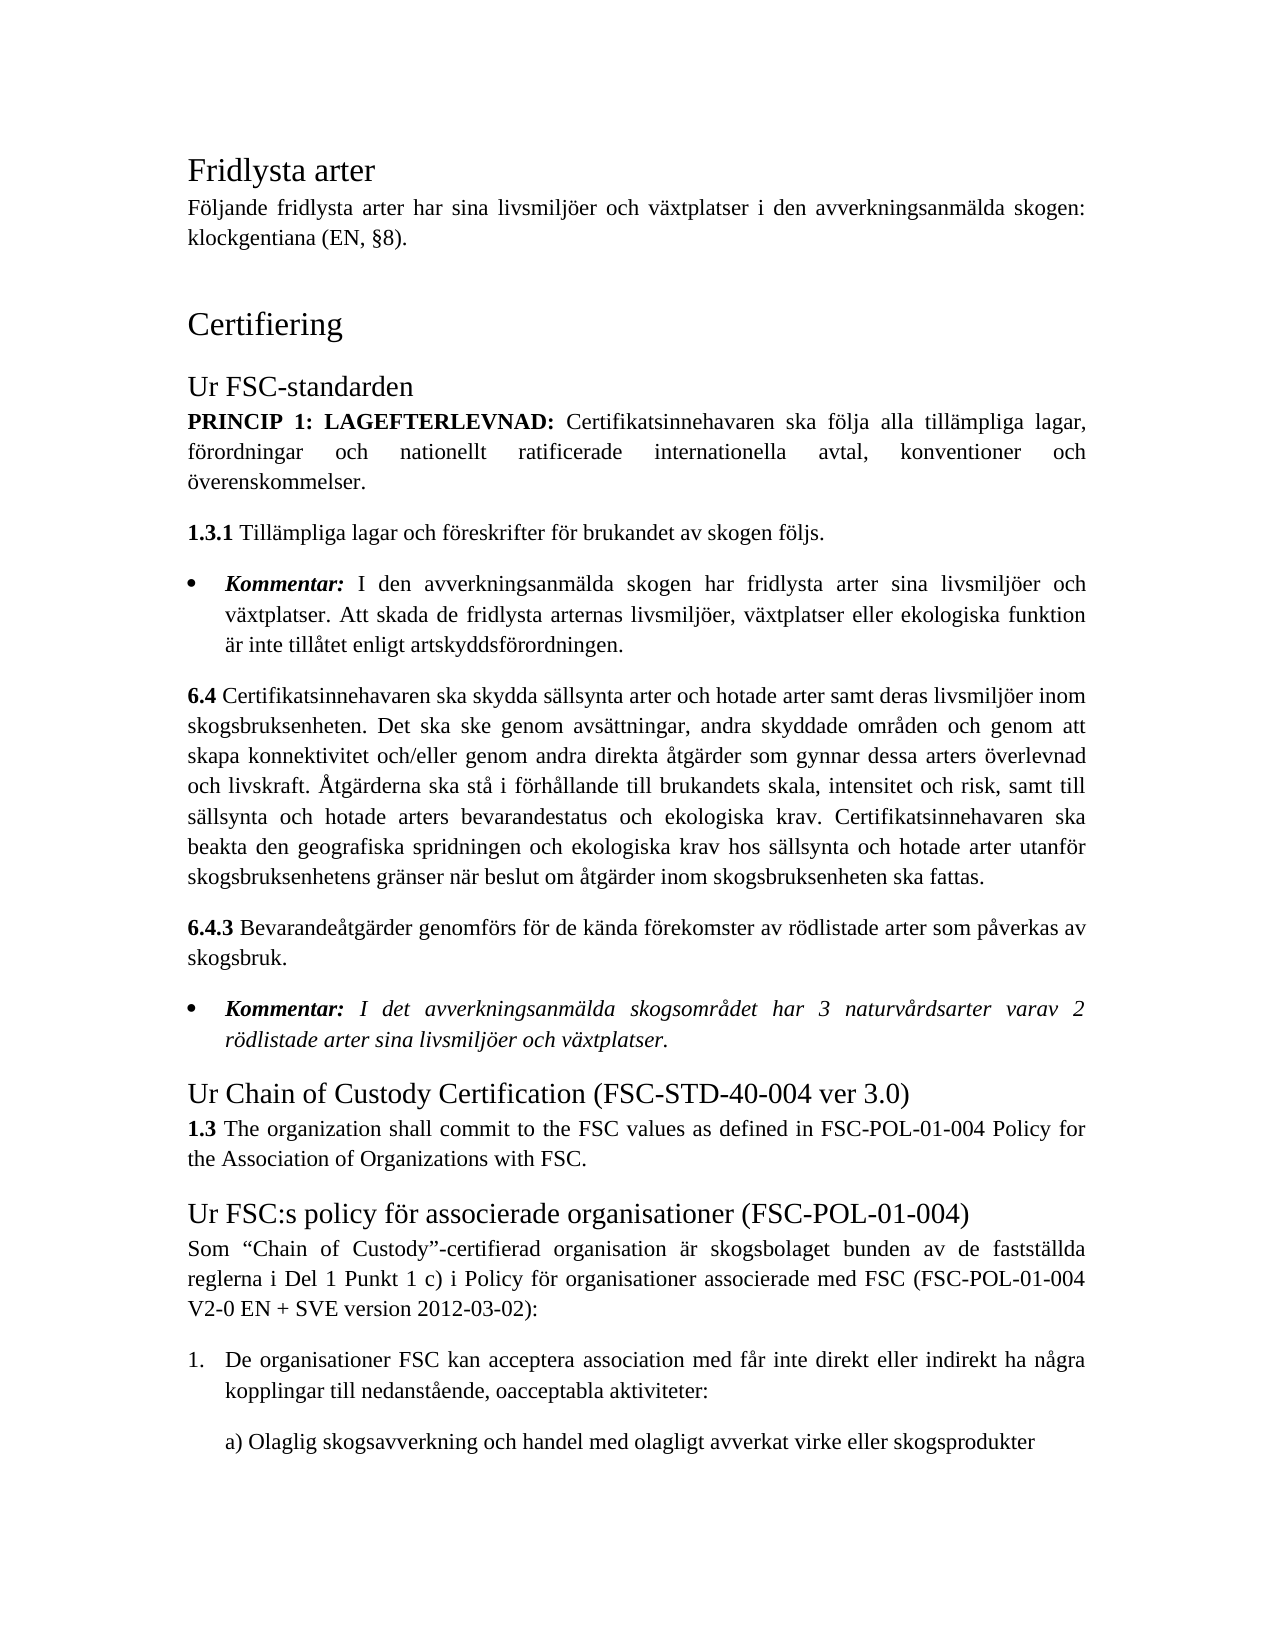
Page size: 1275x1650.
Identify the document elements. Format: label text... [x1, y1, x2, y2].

subtitle Certifiering [187, 304, 1087, 343]
text 1.3.1 Tillämpliga lagar och föreskrifter för brukandet av skogen följs. [187, 519, 1087, 546]
text PRINCIP 1: LAGEFTERLEVNAD: Certifikatsinnehavaren ska följa alla tillämpliga lagar, förordningar och nationellt ratificerade internationella avtal, konventioner och överenskommelser. [187, 408, 1087, 495]
text 6.4.3 Bevarandeåtgärder genomförs för de kända förekomster av rödlistade arter som påverkas av skogsbruk. [187, 914, 1087, 971]
subtitle Ur FSC:s policy för associerade organisationer (FSC-POL-01-004) [187, 1196, 1087, 1230]
text 1.3 The organization shall commit to the FSC values as defined in FSC-POL-01-004 Policy for the Association of Organizations with FSC. [187, 1115, 1087, 1172]
subtitle Ur Chain of Custody Certification (FSC-STD-40-004 ver 3.0) [187, 1077, 1087, 1110]
list Kommentar: I det avverkningsanmälda skogsområdet har 3 naturvårdsarter varav 2 rödlistade arter sina livsmiljöer och växtplatser. [187, 995, 1087, 1052]
text 6.4 Certifikatsinnehavaren ska skydda sällsynta arter och hotade arter samt deras livsmiljöer inom skogsbruksenheten. Det ska ske genom avsättningar, andra skyddade områden och genom att skapa konnektivitet och/eller genom andra direkta åtgärder som gynnar dessa arters överlevnad och livskraft. Åtgärderna ska stå i förhållande till brukandets skala, intensitet och risk, samt till sällsynta och hotade arters bevarandestatus och ekologiska krav. Certifikatsinnehavaren ska beakta den geografiska spridningen och ekologiska krav hos sällsynta och hotade arter utanför skogsbruksenhetens gränser när beslut om åtgärder inom skogsbruksenheten ska fattas. [187, 682, 1087, 889]
text Följande fridlysta arter har sina livsmiljöer och växtplatser i den avverkningsanmälda skogen: klockgentiana (EN, §8). [187, 194, 1087, 251]
list Kommentar: I den avverkningsanmälda skogen har fridlysta arter sina livsmiljöer och växtplatser. Att skada de fridlysta arternas livsmiljöer, växtplatser eller ekologiska funktion är inte tillåtet enligt artskyddsförordningen. [187, 570, 1087, 657]
text a) Olaglig skogsavverkning och handel med olagligt avverkat virke eller skogsprodukter [225, 1428, 1087, 1454]
list De organisationer FSC kan acceptera association med får inte direkt eller indirekt ha några kopplingar till nedanstående, oacceptabla aktiviteter: [187, 1346, 1087, 1403]
subtitle Fridlysta arter [187, 150, 1087, 188]
subtitle Ur FSC-standarden [187, 369, 1087, 403]
text Som “Chain of Custody”-certifierad organisation är skogsbolaget bunden av de fastställda reglerna i Del 1 Punkt 1 c) i Policy för organisationer associerade med FSC (FSC-POL-01-004 V2-0 EN + SVE version 2012-03-02): [187, 1235, 1087, 1322]
